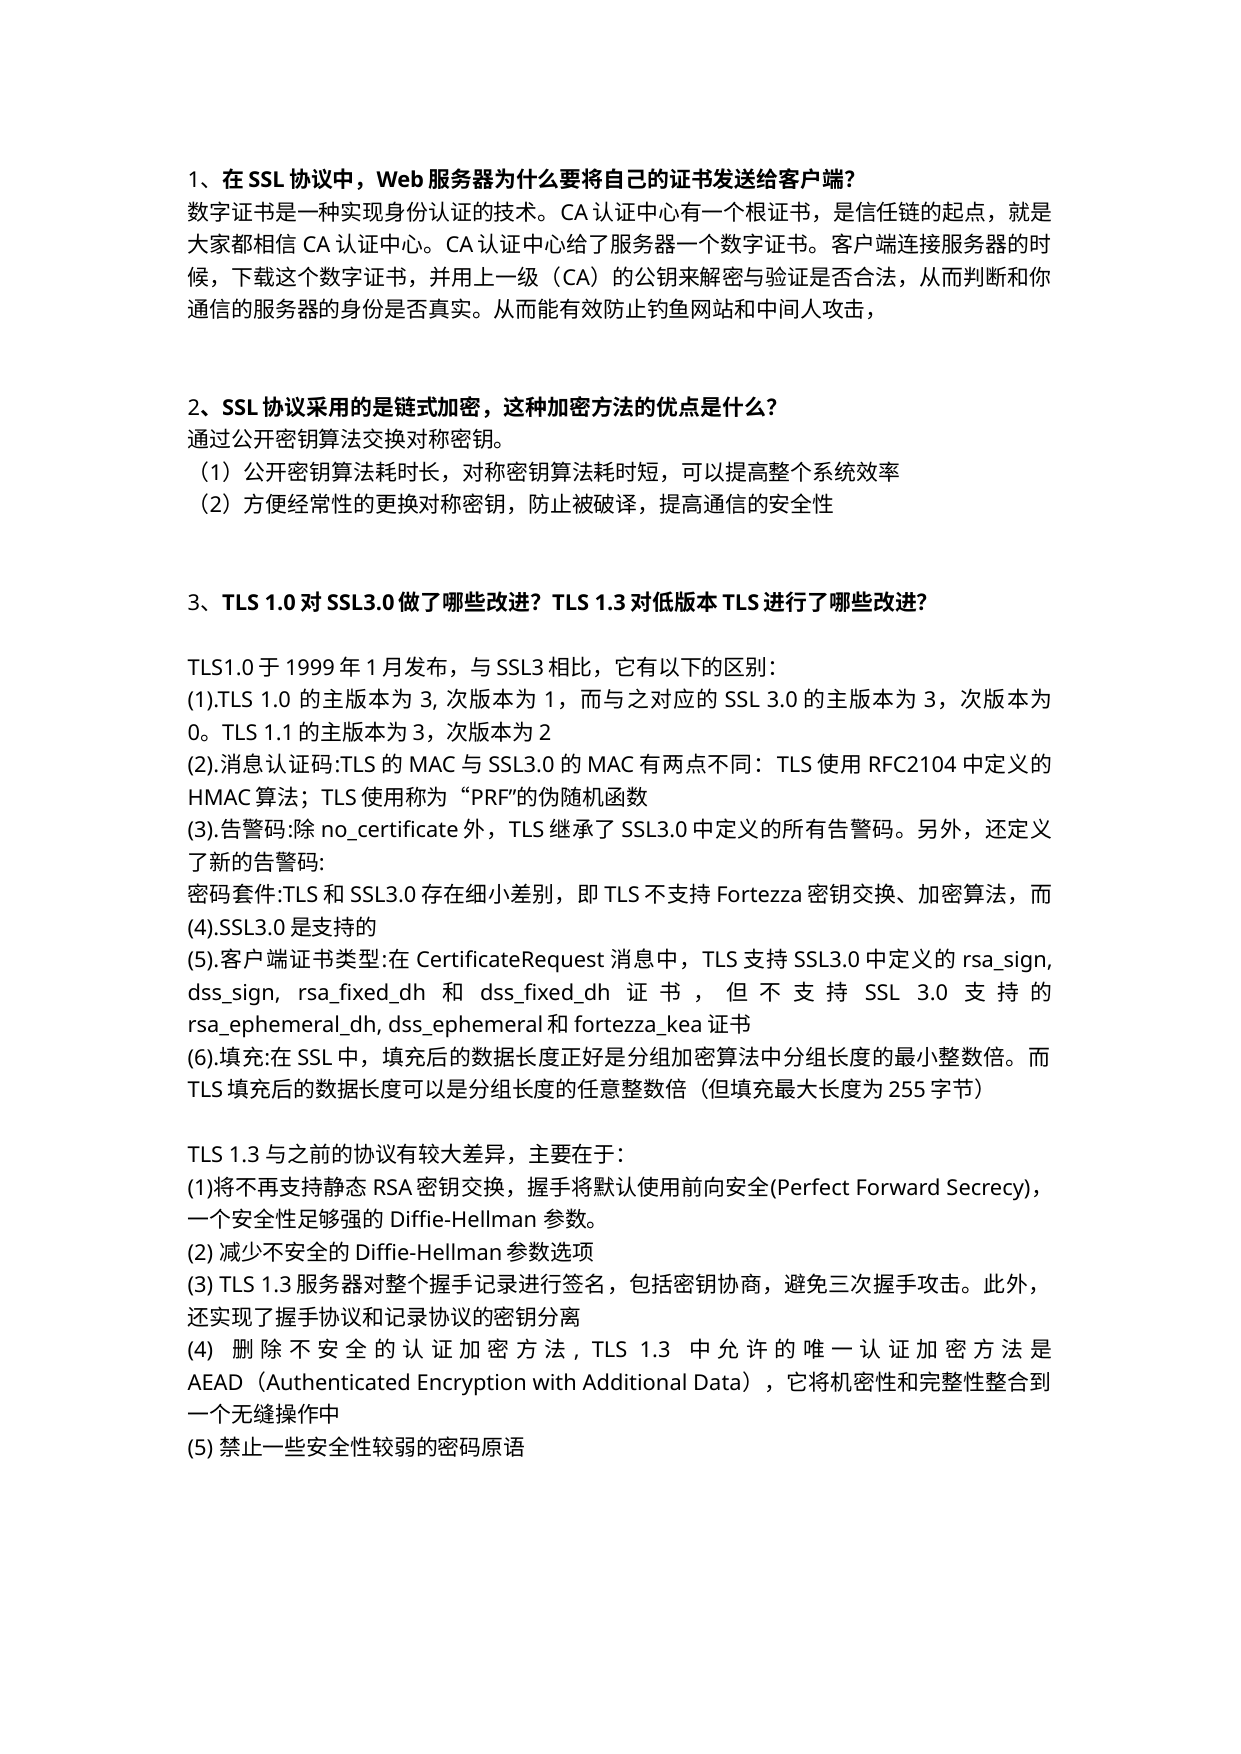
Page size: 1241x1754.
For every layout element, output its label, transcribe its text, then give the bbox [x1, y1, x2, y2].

text (5) 禁止一些安全性较弱的密码原语 [187, 1429, 1053, 1462]
text 1、在SSL协议中，Web服务器为什么要将自己的证书发送给客户端？ [187, 162, 1053, 194]
text (5).客户端证书类型:在CertificateRequest消息中，TLS支持SSL3.0中定义的rsa_sign, dss_sign, rsa_fixed_dh和dss_fixed_dh证书，但不支持SSL 3.0支持的rsa_ephemeral_dh, dss_ephemeral和fortezza_kea证书 [187, 942, 1053, 1039]
text 密码套件:TLS和SSL3.0存在细小差别，即TLS不支持Fortezza密钥交换、加密算法，而(4).SSL3.0是支持的 [187, 877, 1053, 942]
text （1）公开密钥算法耗时长，对称密钥算法耗时短，可以提高整个系统效率 [187, 454, 1053, 487]
text (2) 减少不安全的Diffie-Hellman参数选项 [187, 1234, 1053, 1267]
text (1)将不再支持静态RSA密钥交换，握手将默认使用前向安全(Perfect Forward Secrecy)，一个安全性足够强的 Diffie-Hellman 参数。 [187, 1169, 1053, 1234]
text 通过公开密钥算法交换对称密钥。 [187, 422, 1053, 454]
text (3) TLS 1.3服务器对整个握手记录进行签名，包括密钥协商，避免三次握手攻击。此外，还实现了握手协议和记录协议的密钥分离 [187, 1267, 1053, 1332]
text 2、SSL协议采用的是链式加密，这种加密方法的优点是什么？ [187, 389, 1053, 422]
text (3).告警码:除no_certificate外，TLS继承了SSL3.0中定义的所有告警码。另外，还定义了新的告警码: [187, 812, 1053, 877]
text TLS1.0于1999年1月发布，与SSL3相比，它有以下的区别： [187, 649, 1053, 682]
text 3、TLS 1.0对SSL3.0做了哪些改进？TLS 1.3对低版本TLS进行了哪些改进？ [187, 584, 1053, 617]
text TLS 1.3 与之前的协议有较大差异，主要在于： [187, 1137, 1053, 1169]
text （2）方便经常性的更换对称密钥，防止被破译，提高通信的安全性 [187, 487, 1053, 519]
text (1).TLS 1.0 的主版本为3, 次版本为1，而与之对应的SSL 3.0的主版本为3，次版本为0。TLS 1.1的主版本为3，次版本为2 [187, 682, 1053, 747]
text (2).消息认证码:TLS的MAC与SSL3.0的MAC有两点不同：TLS使用RFC2104中定义的HMAC算法；TLS使用称为“PRF”的伪随机函数 [187, 747, 1053, 812]
text 数字证书是一种实现身份认证的技术。CA认证中心有一个根证书，是信任链的起点，就是大家都相信CA认证中心。CA认证中心给了服务器一个数字证书。客户端连接服务器的时候，下载这个数字证书，并用上一级（CA）的公钥来解密与验证是否合法，从而判断和你通信的服务器的身份是否真实。从而能有效防止钓鱼网站和中间人攻击， [187, 194, 1053, 324]
text (4) 删除不安全的认证加密方法, TLS 1.3 中允许的唯一认证加密方法是AEAD（Authenticated Encryption with Additional Data），它将机密性和完整性整合到一个无缝操作中 [187, 1332, 1053, 1429]
text (6).填充:在SSL中，填充后的数据长度正好是分组加密算法中分组长度的最小整数倍。而TLS填充后的数据长度可以是分组长度的任意整数倍（但填充最大长度为255字节） [187, 1039, 1053, 1104]
